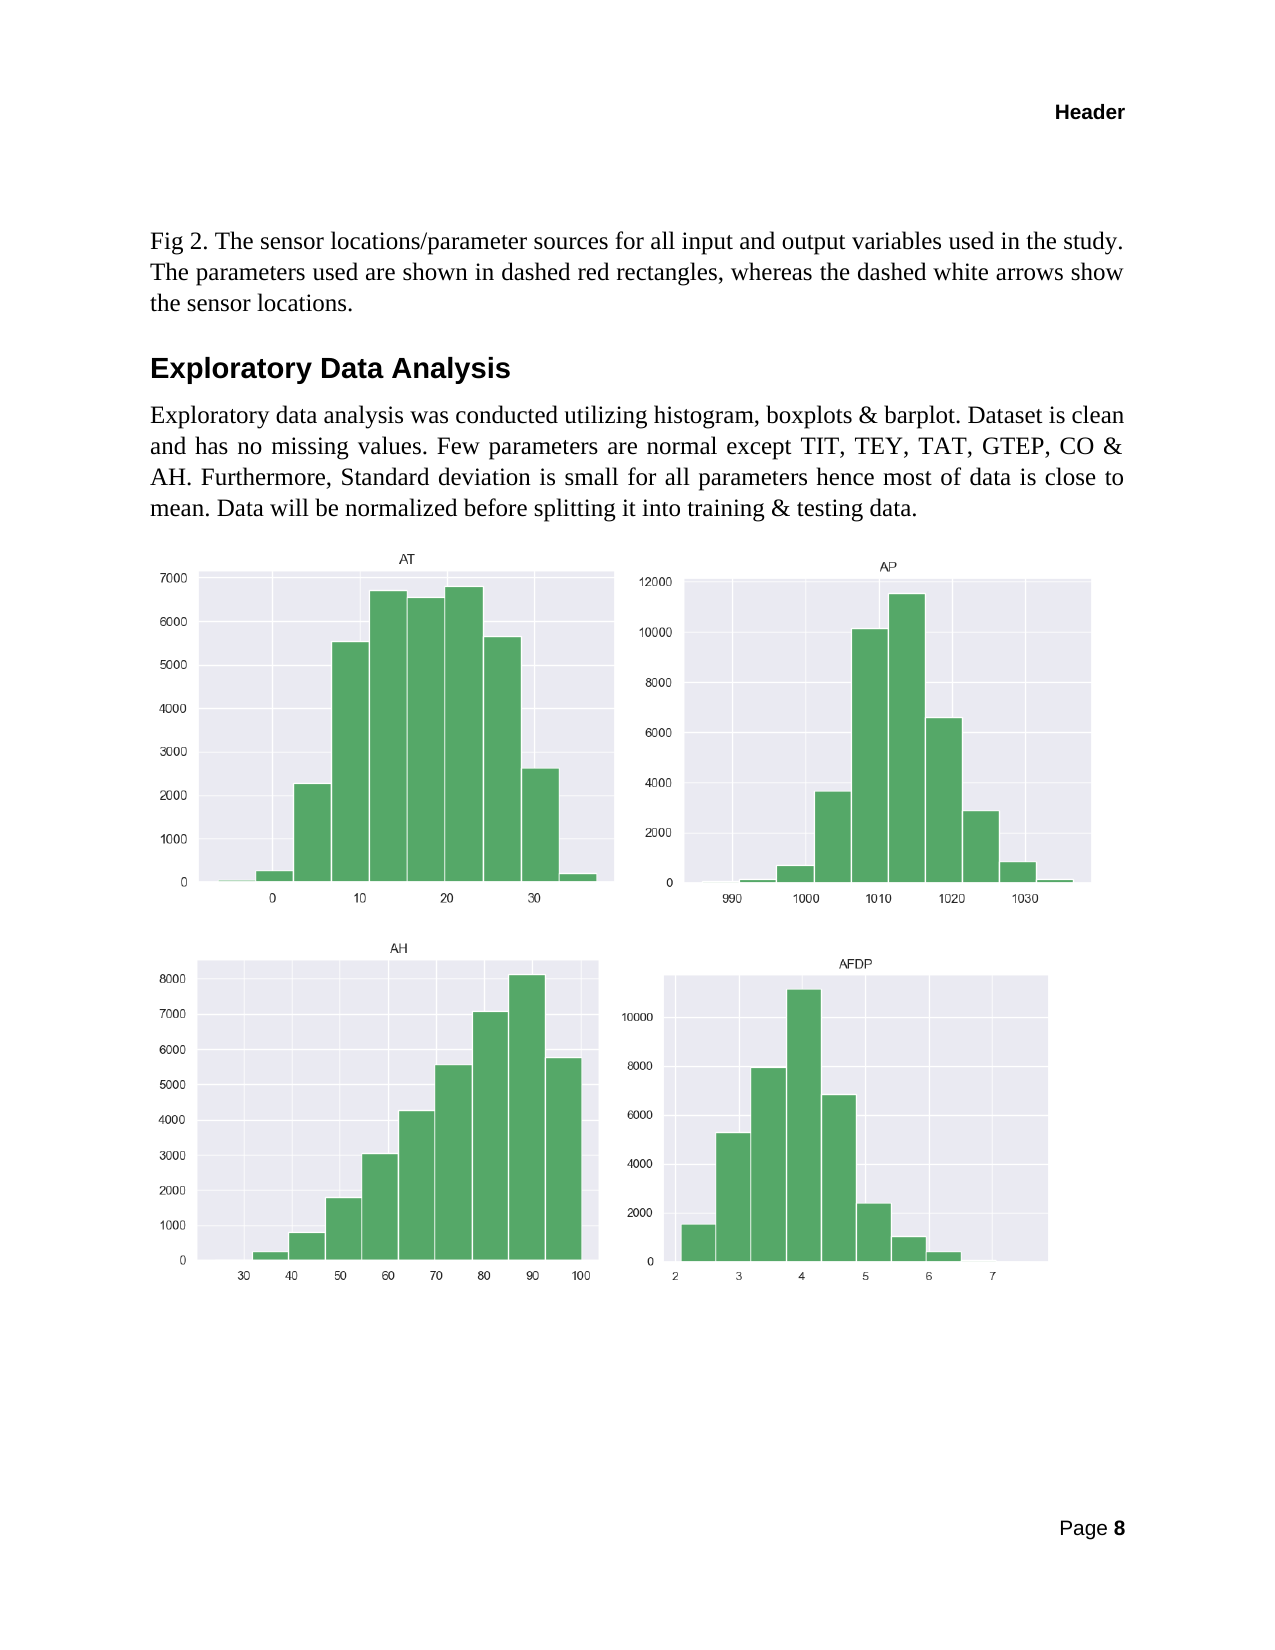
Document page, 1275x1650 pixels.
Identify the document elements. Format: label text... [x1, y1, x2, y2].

picture [629, 553, 1099, 913]
text Fig 2. The sensor locations/parameter sources for all input and output variables used in the study. The parameters used are shown in dashed red rectangles, whereas the dashed white arrows show the sensor locations. [150, 226, 1125, 317]
picture [150, 545, 623, 913]
picture [612, 951, 1055, 1290]
subtitle Exploratory Data Analysis [150, 351, 1125, 384]
picture [150, 935, 607, 1290]
text Exploratory data analysis was conducted utilizing histogram, boxplots & barplot. Dataset is clean and has no missing values. Few parameters are normal except TIT, TEY, TAT, GTEP, CO & AH. Furthermore, Standard deviation is small for all parameters hence most of data is close to mean. Data will be normalized before splitting it into training & testing data. [150, 400, 1125, 522]
